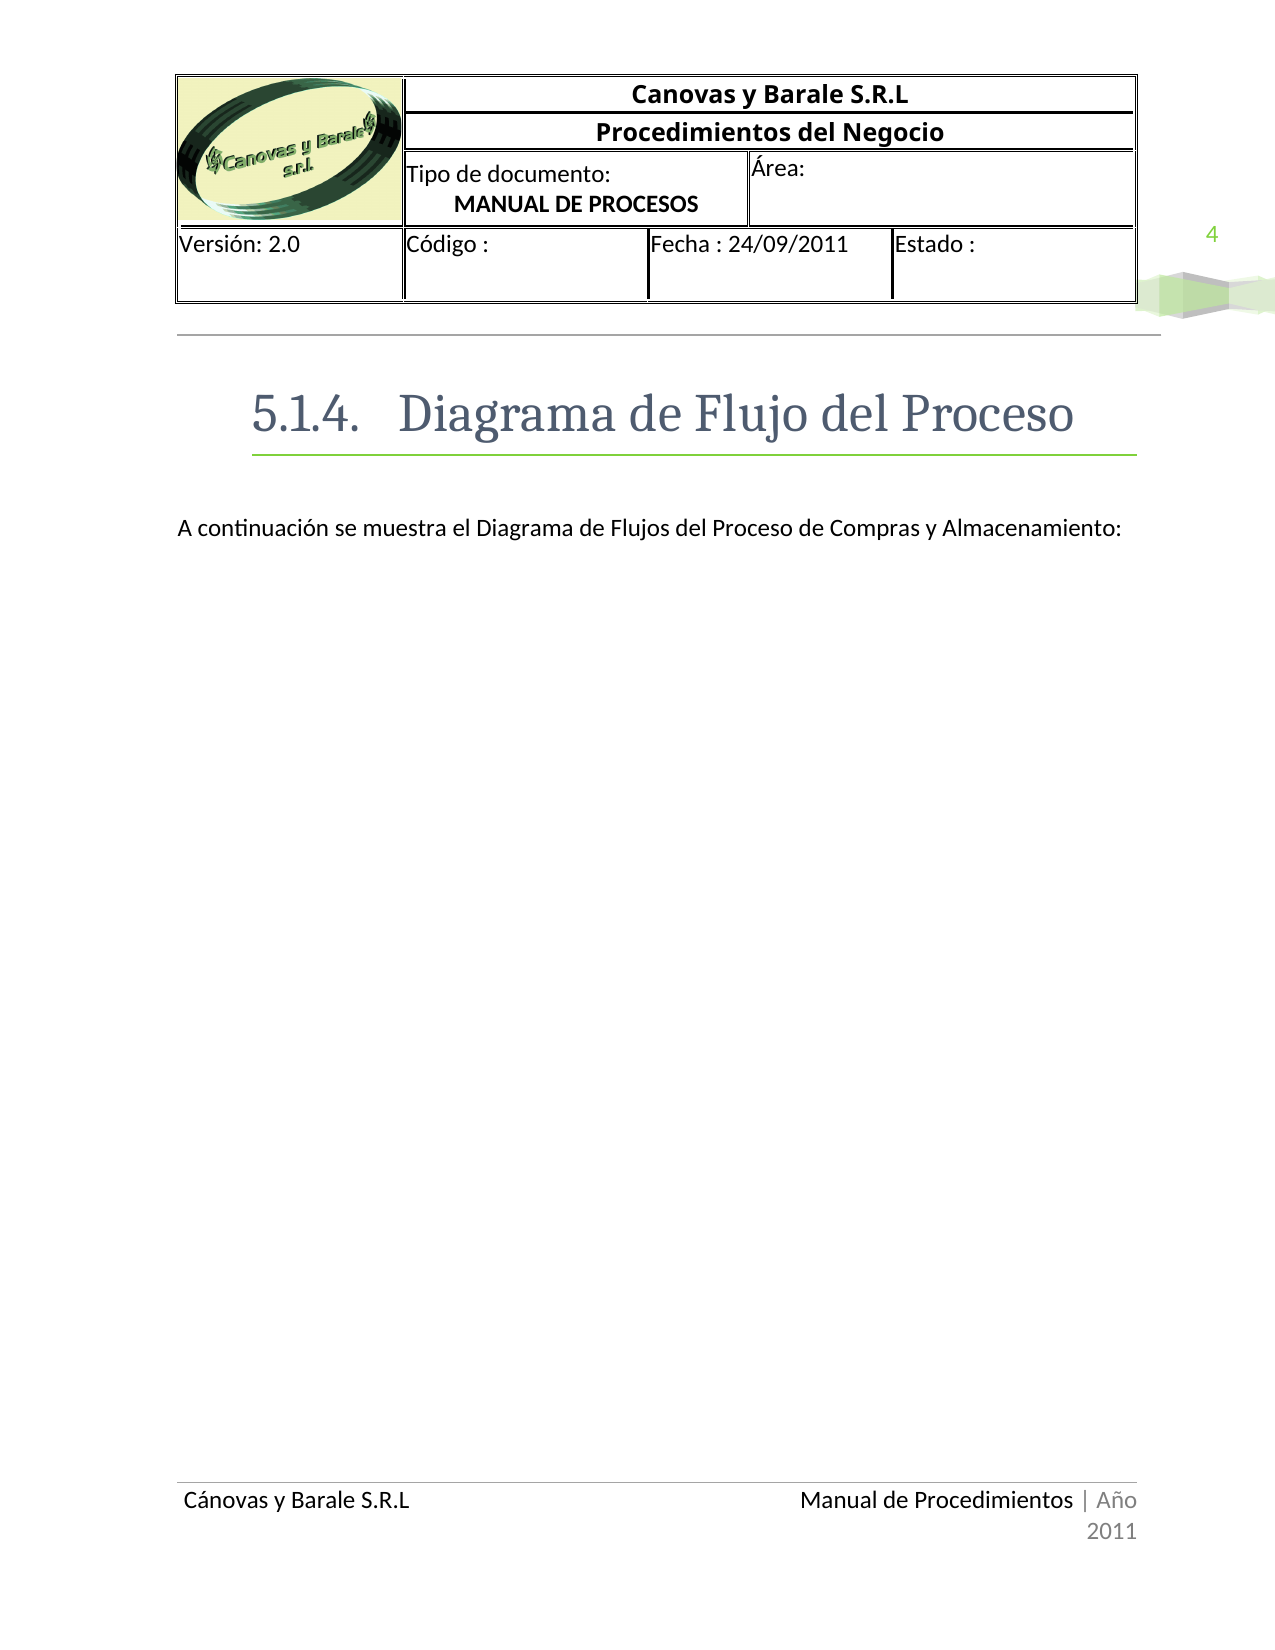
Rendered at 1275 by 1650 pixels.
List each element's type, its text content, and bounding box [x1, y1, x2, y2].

text A continuación se muestra el Diagrama de Flujos del Proceso de Compras y Almacenamiento: [177, 512, 1137, 542]
picture [178, 78, 402, 220]
subtitle Diagrama de Flujo del Proceso [252, 383, 1137, 454]
